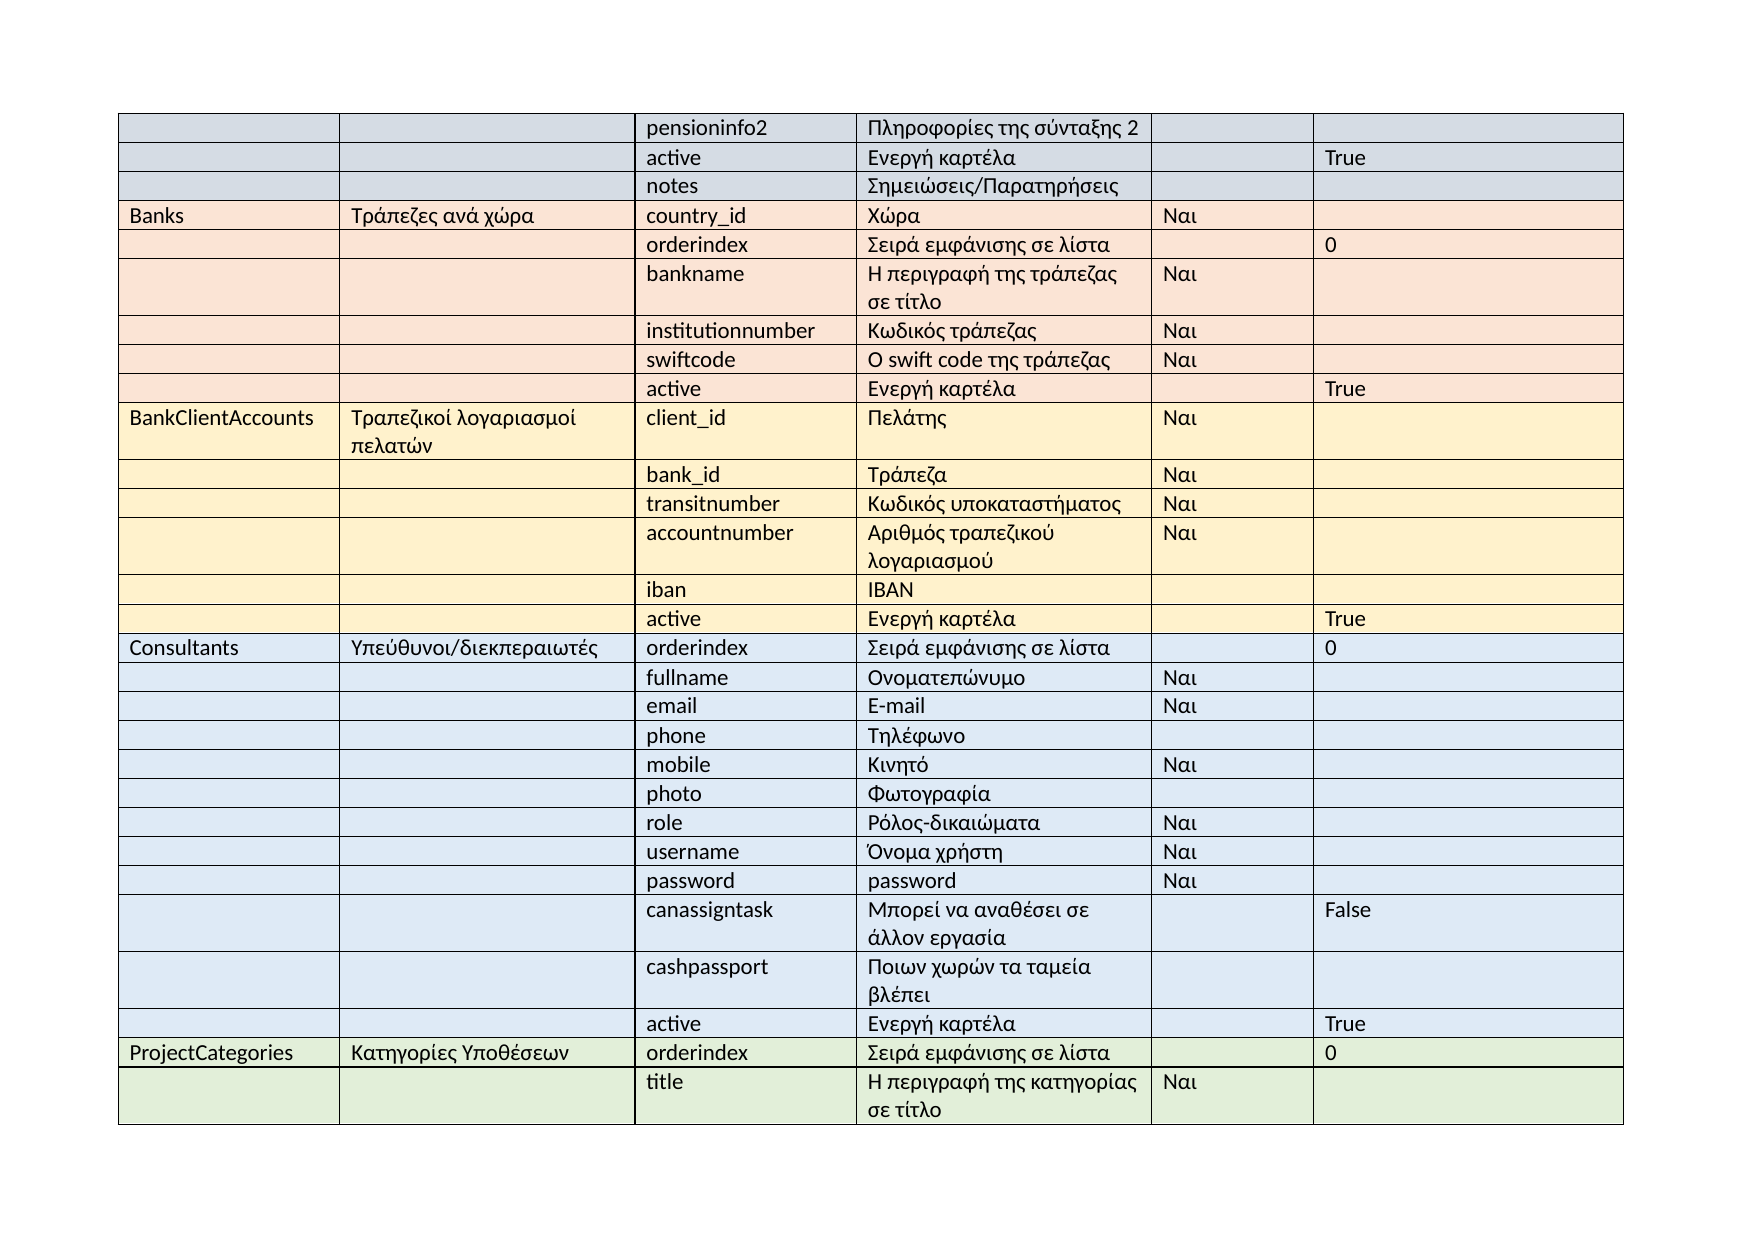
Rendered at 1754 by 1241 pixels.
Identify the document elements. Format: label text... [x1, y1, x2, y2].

table_cell Ναι [1152, 518, 1313, 574]
table_cell [340, 172, 634, 200]
table_cell Σημειώσεις/Παρατηρήσεις [857, 172, 1151, 200]
table_cell Ενεργή καρτέλα [857, 605, 1151, 632]
table_cell Ονοματεπώνυμο [857, 663, 1151, 691]
table_cell Κωδικός τράπεζας [857, 316, 1151, 344]
table_cell [340, 489, 634, 517]
table_cell [340, 143, 634, 171]
table_cell username [636, 837, 856, 865]
table_cell [119, 721, 339, 749]
table_cell [1314, 489, 1623, 517]
table_cell [119, 316, 339, 344]
table_cell notes [636, 172, 856, 200]
table_cell [1152, 1009, 1313, 1037]
table_cell title [636, 1068, 856, 1123]
table_cell [340, 779, 634, 807]
table_cell [1314, 663, 1623, 691]
table_cell [340, 808, 634, 836]
table_cell [340, 1009, 634, 1037]
table_cell [1314, 172, 1623, 200]
table_cell orderindex [636, 1038, 856, 1066]
table_cell [1314, 460, 1623, 488]
table_cell [119, 605, 339, 632]
table_cell [340, 230, 634, 258]
table_cell True [1314, 374, 1623, 402]
table_cell [1314, 259, 1623, 315]
table_cell Ποιων χωρών τα ταμεία βλέπει [857, 952, 1151, 1008]
table_cell [119, 374, 339, 402]
table_cell bankname [636, 259, 856, 315]
table_cell [119, 866, 339, 894]
table_cell [1314, 201, 1623, 229]
table_cell [1152, 114, 1313, 142]
table_cell active [636, 143, 856, 171]
table_cell [340, 259, 634, 315]
table_cell Κωδικός υποκαταστήματος [857, 489, 1151, 517]
table_cell [119, 808, 339, 836]
table_cell [119, 259, 339, 315]
table_cell [1314, 575, 1623, 603]
table_cell Η περιγραφή της τράπεζας σε τίτλο [857, 259, 1151, 315]
table_cell Ναι [1152, 866, 1313, 894]
table_cell Banks [119, 201, 339, 229]
table_cell Ναι [1152, 692, 1313, 720]
table_cell Σειρά εμφάνισης σε λίστα [857, 230, 1151, 258]
table_cell [340, 663, 634, 691]
table_cell True [1314, 605, 1623, 632]
table_cell [1314, 692, 1623, 720]
table_cell bank_id [636, 460, 856, 488]
table_cell Υπεύθυνοι/διεκπεραιωτές [340, 634, 634, 662]
table_cell pensioninfo2 [636, 114, 856, 142]
table_cell Ναι [1152, 345, 1313, 373]
table_cell mobile [636, 750, 856, 778]
table_cell [340, 750, 634, 778]
table_cell Πληροφορίες της σύνταξης 2 [857, 114, 1151, 142]
table_cell Τράπεζα [857, 460, 1151, 488]
table_cell [1152, 605, 1313, 632]
table_cell institutionnumber [636, 316, 856, 344]
table_cell [1152, 143, 1313, 171]
table_cell [1314, 316, 1623, 344]
table_cell Χώρα [857, 201, 1151, 229]
table_cell Τραπεζικοί λογαριασμοί πελατών [340, 403, 634, 459]
table_cell Ναι [1152, 316, 1313, 344]
table_cell [119, 750, 339, 778]
table_cell cashpassport [636, 952, 856, 1008]
table_cell photo [636, 779, 856, 807]
table_cell Ενεργή καρτέλα [857, 374, 1151, 402]
table_cell [340, 345, 634, 373]
table_cell [340, 605, 634, 632]
table_cell fullname [636, 663, 856, 691]
table_cell E-mail [857, 692, 1151, 720]
table_cell swiftcode [636, 345, 856, 373]
table_cell password [857, 866, 1151, 894]
table_cell Ναι [1152, 201, 1313, 229]
table_cell Ο swift code της τράπεζας [857, 345, 1151, 373]
table_cell [1314, 808, 1623, 836]
table_cell [119, 172, 339, 200]
table_cell [119, 575, 339, 603]
table_cell [119, 230, 339, 258]
table_cell Ναι [1152, 808, 1313, 836]
table_cell [340, 575, 634, 603]
table_cell 0 [1314, 1038, 1623, 1066]
table_cell Ναι [1152, 663, 1313, 691]
table_cell country_id [636, 201, 856, 229]
table_cell [119, 663, 339, 691]
table_cell Σειρά εμφάνισης σε λίστα [857, 1038, 1151, 1066]
table_cell iban [636, 575, 856, 603]
table_cell [119, 518, 339, 574]
table_cell [119, 779, 339, 807]
table_cell [1314, 345, 1623, 373]
table_cell [119, 692, 339, 720]
table_cell [1152, 895, 1313, 951]
table_cell [119, 895, 339, 951]
table_cell active [636, 374, 856, 402]
table_cell Σειρά εμφάνισης σε λίστα [857, 634, 1151, 662]
table_cell [340, 316, 634, 344]
table_cell [1314, 866, 1623, 894]
table_cell [340, 721, 634, 749]
table_cell password [636, 866, 856, 894]
table_cell Μπορεί να αναθέσει σε άλλον εργασία [857, 895, 1151, 951]
table_cell Ναι [1152, 1068, 1313, 1123]
table_cell [340, 692, 634, 720]
table_cell client_id [636, 403, 856, 459]
table_cell [119, 143, 339, 171]
table_cell [1314, 837, 1623, 865]
table_cell [119, 460, 339, 488]
table_cell canassigntask [636, 895, 856, 951]
table_cell [119, 837, 339, 865]
table_cell Ναι [1152, 259, 1313, 315]
table_cell accountnumber [636, 518, 856, 574]
table_cell [119, 1068, 339, 1123]
table_cell [1152, 634, 1313, 662]
table_cell ProjectCategories [119, 1038, 339, 1066]
table_cell [340, 114, 634, 142]
table_cell Αριθμός τραπεζικού λογαριασμού [857, 518, 1151, 574]
table_cell [340, 837, 634, 865]
table_cell False [1314, 895, 1623, 951]
table_cell [340, 866, 634, 894]
table_cell True [1314, 1009, 1623, 1037]
table_cell 0 [1314, 634, 1623, 662]
table_cell [1152, 779, 1313, 807]
table_cell True [1314, 143, 1623, 171]
table_cell [340, 895, 634, 951]
table_cell IBAN [857, 575, 1151, 603]
table_cell [119, 1009, 339, 1037]
table_cell role [636, 808, 856, 836]
table_cell orderindex [636, 230, 856, 258]
table_cell BankClientAccounts [119, 403, 339, 459]
table_cell 0 [1314, 230, 1623, 258]
table_cell Ναι [1152, 403, 1313, 459]
table_cell [119, 489, 339, 517]
table_cell active [636, 1009, 856, 1037]
table_cell orderindex [636, 634, 856, 662]
table_cell [1152, 230, 1313, 258]
table_cell [119, 345, 339, 373]
table_cell Ρόλος-δικαιώματα [857, 808, 1151, 836]
table_cell [1152, 374, 1313, 402]
table_cell [1314, 779, 1623, 807]
table_cell [1314, 952, 1623, 1008]
table_cell Ναι [1152, 460, 1313, 488]
table_cell [1152, 1038, 1313, 1066]
table_cell [1152, 952, 1313, 1008]
table_cell [1152, 172, 1313, 200]
table_cell Κατηγορίες Υποθέσεων [340, 1038, 634, 1066]
table_cell [340, 1068, 634, 1123]
table_cell [340, 952, 634, 1008]
table_cell Consultants [119, 634, 339, 662]
table_cell Ναι [1152, 489, 1313, 517]
table_cell Όνομα χρήστη [857, 837, 1151, 865]
table_cell phone [636, 721, 856, 749]
table_cell Ενεργή καρτέλα [857, 143, 1151, 171]
table_cell Φωτογραφία [857, 779, 1151, 807]
table_cell Τράπεζες ανά χώρα [340, 201, 634, 229]
table_cell [119, 952, 339, 1008]
table_cell [340, 518, 634, 574]
table_cell [1314, 114, 1623, 142]
table_cell Πελάτης [857, 403, 1151, 459]
table_cell transitnumber [636, 489, 856, 517]
table_cell [1152, 575, 1313, 603]
table_cell [340, 460, 634, 488]
table_cell [340, 374, 634, 402]
table_cell [1314, 1068, 1623, 1123]
table_cell active [636, 605, 856, 632]
table_cell Ναι [1152, 837, 1313, 865]
table_cell [1314, 721, 1623, 749]
table_cell Ναι [1152, 750, 1313, 778]
table_cell email [636, 692, 856, 720]
table_cell [119, 114, 339, 142]
table_cell [1314, 403, 1623, 459]
table_cell Τηλέφωνο [857, 721, 1151, 749]
table_cell [1152, 721, 1313, 749]
table_cell Η περιγραφή της κατηγορίας σε τίτλο [857, 1068, 1151, 1123]
table_cell Κινητό [857, 750, 1151, 778]
table_cell [1314, 750, 1623, 778]
table_cell Ενεργή καρτέλα [857, 1009, 1151, 1037]
table_cell [1314, 518, 1623, 574]
